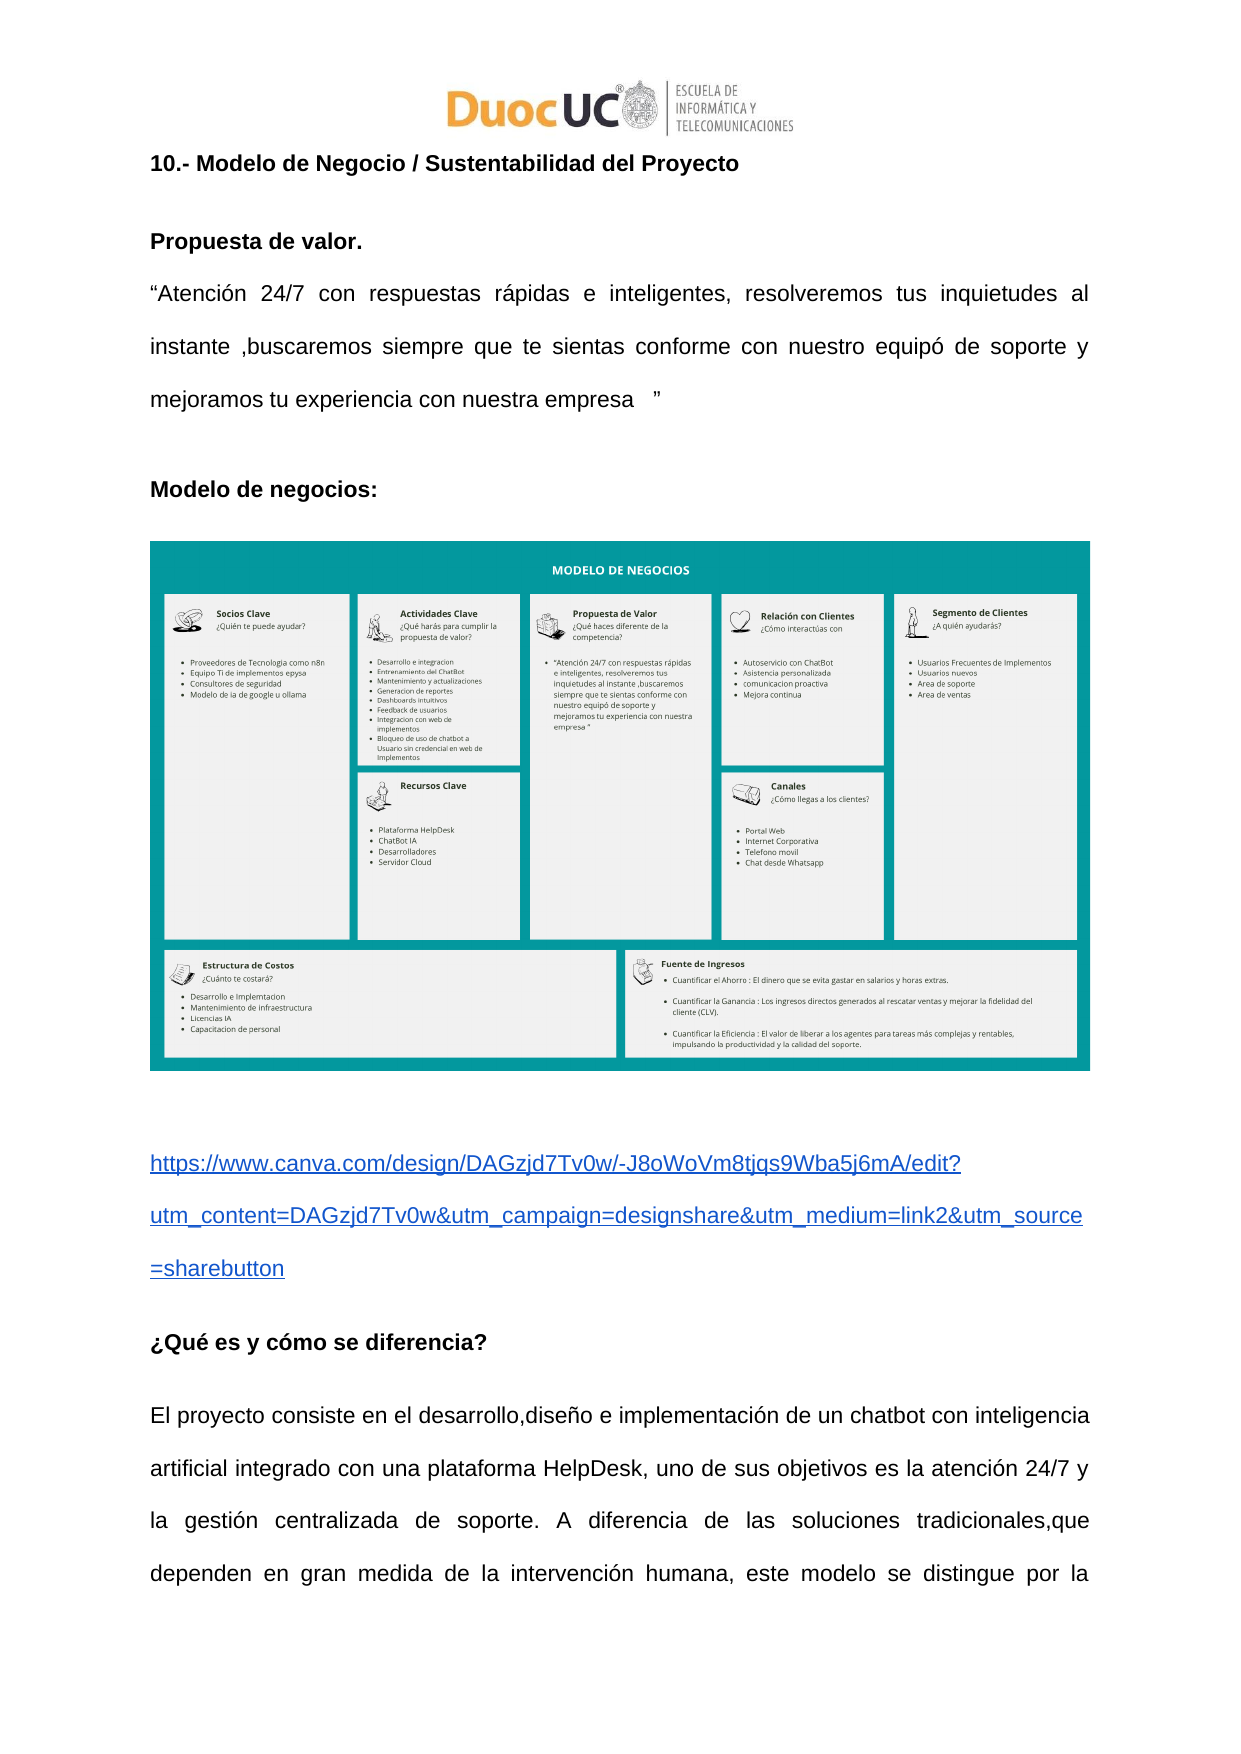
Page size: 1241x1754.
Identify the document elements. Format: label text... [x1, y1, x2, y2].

text https://www.canva.com/design/DAGzjd7Tv0w/-J8oWoVm8tjqs9Wba5j6mA/edit?utm_content=DAGzjd7Tv0w&utm_campaign=designshare&utm_medium=link2&utm_source=sharebutton [150, 1149, 1090, 1281]
picture [446, 71, 794, 150]
subtitle Modelo de negocios: [150, 476, 1090, 502]
text “Atención 24/7 con respuestas rápidas e inteligentes, resolveremos tus inquietudes al instante ,buscaremos siempre que te sientas conforme con nuestro equipó de soporte y mejoramos tu experiencia con nuestra empresa ” [150, 280, 1090, 412]
subtitle Propuesta de valor. [150, 228, 1090, 254]
subtitle 10.- Modelo de Negocio / Sustentabilidad del Proyecto [150, 150, 1090, 176]
subtitle ¿Qué es y cómo se diferencia? [150, 1328, 1090, 1355]
picture [150, 541, 1091, 1071]
